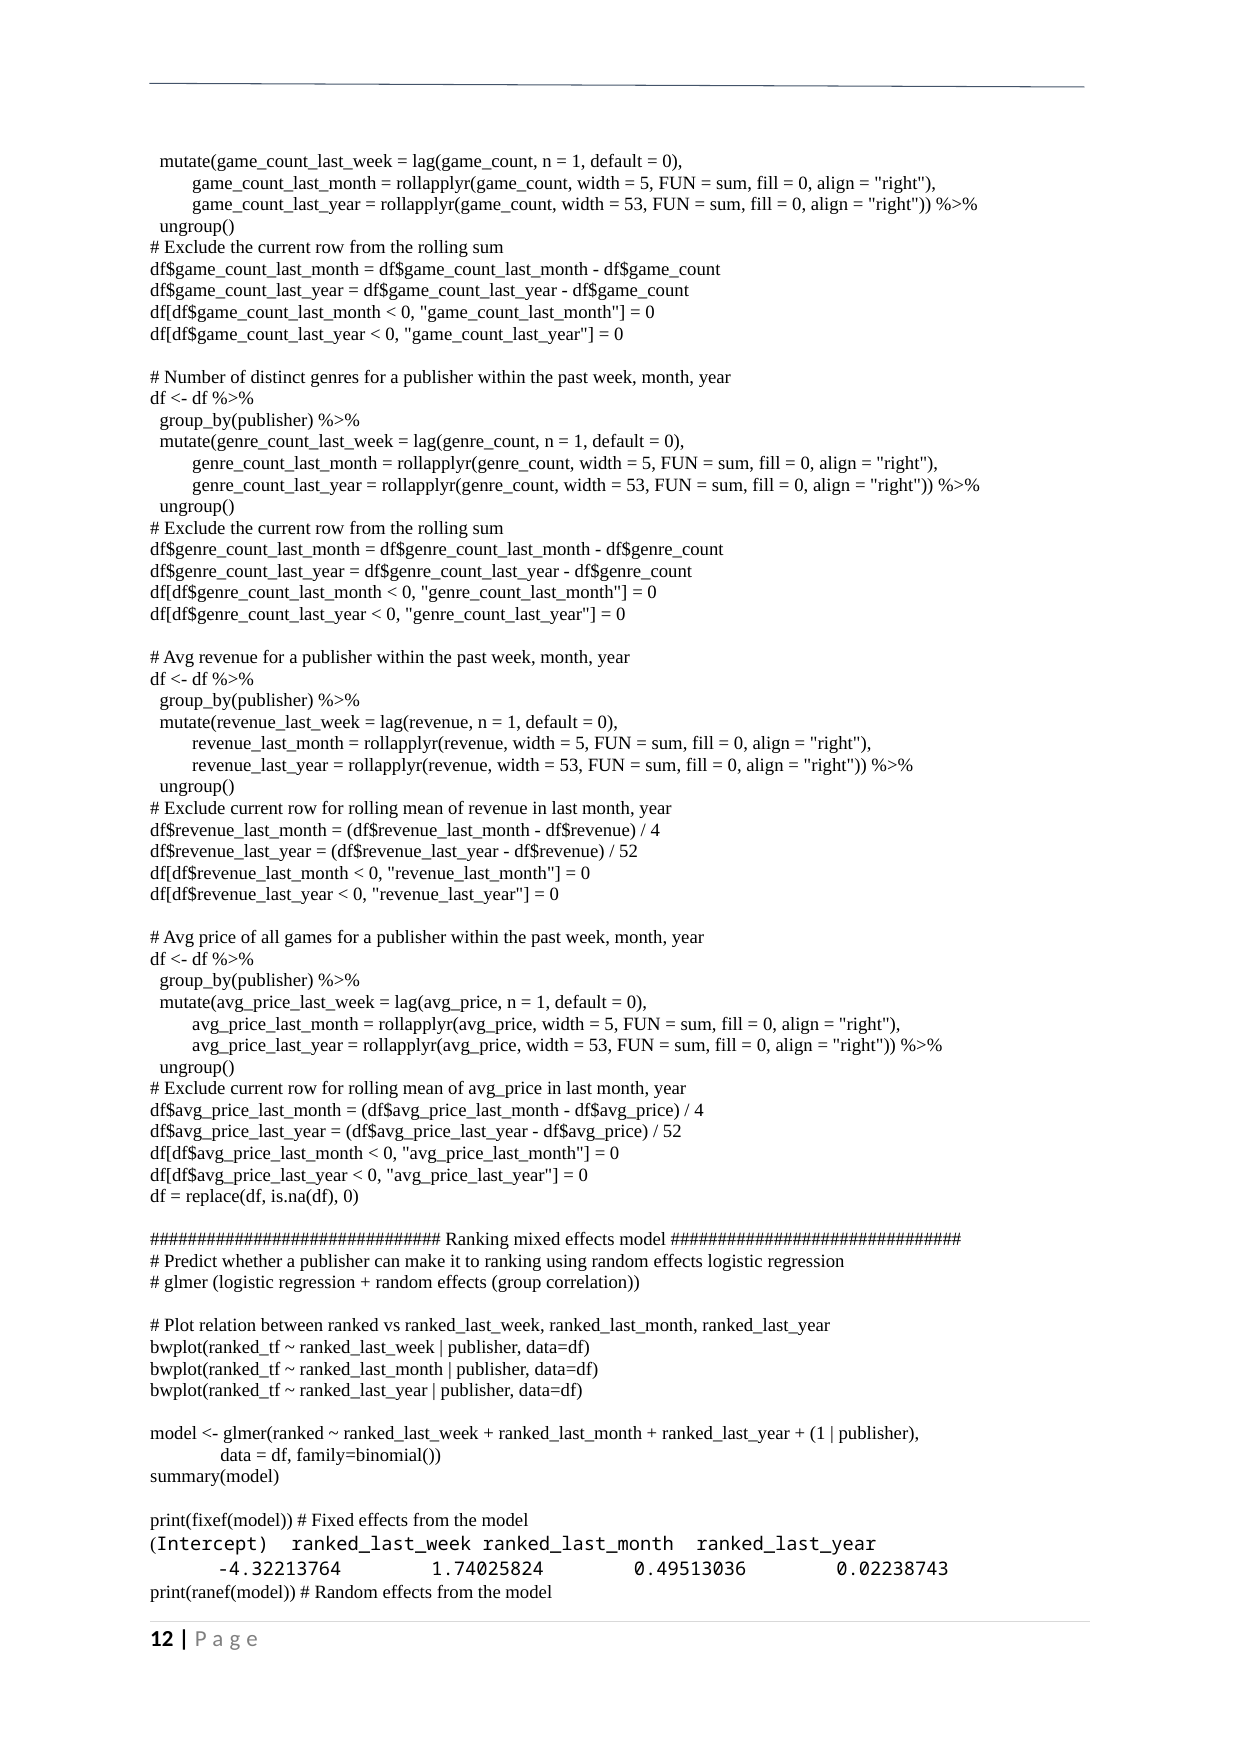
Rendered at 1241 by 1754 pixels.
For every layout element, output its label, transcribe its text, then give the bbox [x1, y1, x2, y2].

text df$revenue_last_month = (df$revenue_last_month - df$revenue) / 4 [150, 818, 1090, 840]
text # Exclude current row for rolling mean of avg_price in last month, year [150, 1077, 1090, 1099]
text data = df, family=binomial()) [150, 1444, 1090, 1465]
text df$avg_price_last_month = (df$avg_price_last_month - df$avg_price) / 4 [150, 1099, 1090, 1120]
text avg_price_last_month = rollapplyr(avg_price, width = 5, FUN = sum, fill = 0, align = "right"), [150, 1012, 1090, 1034]
text ungroup() [150, 215, 1090, 236]
text # Avg price of all games for a publisher within the past week, month, year [150, 926, 1090, 948]
text df <- df %>% [150, 948, 1090, 969]
text df[df$revenue_last_month < 0, "revenue_last_month"] = 0 [150, 862, 1090, 883]
text print(fixef(model)) # Fixed effects from the model [150, 1508, 1090, 1530]
text df[df$game_count_last_month < 0, "game_count_last_month"] = 0 [150, 301, 1090, 322]
text df[df$genre_count_last_month < 0, "genre_count_last_month"] = 0 [150, 581, 1090, 603]
text # Exclude the current row from the rolling sum [150, 236, 1090, 258]
text bwplot(ranked_tf ~ ranked_last_week | publisher, data=df) [150, 1336, 1090, 1357]
text group_by(publisher) %>% [150, 689, 1090, 711]
text ############################### Ranking mixed effects model ############################### [150, 1228, 1090, 1250]
text genre_count_last_month = rollapplyr(genre_count, width = 5, FUN = sum, fill = 0, align = "right"), [150, 452, 1090, 473]
text group_by(publisher) %>% [150, 969, 1090, 991]
text game_count_last_year = rollapplyr(game_count, width = 53, FUN = sum, fill = 0, align = "right")) %>% [150, 193, 1090, 215]
text df$game_count_last_month = df$game_count_last_month - df$game_count [150, 258, 1090, 279]
text df$revenue_last_year = (df$revenue_last_year - df$revenue) / 52 [150, 840, 1090, 862]
text model <- glmer(ranked ~ ranked_last_week + ranked_last_month + ranked_last_year + (1 | publisher), [150, 1422, 1090, 1444]
text game_count_last_month = rollapplyr(game_count, width = 5, FUN = sum, fill = 0, align = "right"), [150, 172, 1090, 193]
text # Number of distinct genres for a publisher within the past week, month, year [150, 366, 1090, 387]
text mutate(revenue_last_week = lag(revenue, n = 1, default = 0), [150, 711, 1090, 732]
text print(ranef(model)) # Random effects from the model [150, 1581, 1090, 1603]
text # glmer (logistic regression + random effects (group correlation)) [150, 1271, 1090, 1293]
text bwplot(ranked_tf ~ ranked_last_month | publisher, data=df) [150, 1357, 1090, 1379]
text (Intercept) ranked_last_week ranked_last_month ranked_last_year [150, 1530, 1090, 1556]
text # Predict whether a publisher can make it to ranking using random effects logistic regression [150, 1250, 1090, 1271]
text revenue_last_year = rollapplyr(revenue, width = 53, FUN = sum, fill = 0, align = "right")) %>% [150, 754, 1090, 775]
text # Avg revenue for a publisher within the past week, month, year [150, 646, 1090, 667]
text df[df$avg_price_last_month < 0, "avg_price_last_month"] = 0 [150, 1142, 1090, 1163]
text mutate(avg_price_last_week = lag(avg_price, n = 1, default = 0), [150, 991, 1090, 1012]
text summary(model) [150, 1465, 1090, 1487]
text df <- df %>% [150, 387, 1090, 409]
text df[df$genre_count_last_year < 0, "genre_count_last_year"] = 0 [150, 603, 1090, 624]
text df <- df %>% [150, 667, 1090, 689]
text mutate(game_count_last_week = lag(game_count, n = 1, default = 0), [150, 150, 1090, 172]
text group_by(publisher) %>% [150, 409, 1090, 430]
text # Plot relation between ranked vs ranked_last_week, ranked_last_month, ranked_last_year [150, 1314, 1090, 1336]
text # Exclude the current row from the rolling sum [150, 517, 1090, 538]
text -4.32213764 1.74025824 0.49513036 0.02238743 [150, 1556, 1090, 1581]
text df$game_count_last_year = df$game_count_last_year - df$game_count [150, 279, 1090, 301]
text df$genre_count_last_year = df$genre_count_last_year - df$genre_count [150, 560, 1090, 581]
text mutate(genre_count_last_week = lag(genre_count, n = 1, default = 0), [150, 430, 1090, 452]
text # Exclude current row for rolling mean of revenue in last month, year [150, 797, 1090, 818]
text df = replace(df, is.na(df), 0) [150, 1185, 1090, 1207]
text genre_count_last_year = rollapplyr(genre_count, width = 53, FUN = sum, fill = 0, align = "right")) %>% [150, 473, 1090, 495]
text ungroup() [150, 1056, 1090, 1077]
text avg_price_last_year = rollapplyr(avg_price, width = 53, FUN = sum, fill = 0, align = "right")) %>% [150, 1034, 1090, 1056]
text df[df$revenue_last_year < 0, "revenue_last_year"] = 0 [150, 883, 1090, 905]
text df$genre_count_last_month = df$genre_count_last_month - df$genre_count [150, 538, 1090, 560]
text df[df$avg_price_last_year < 0, "avg_price_last_year"] = 0 [150, 1163, 1090, 1185]
text bwplot(ranked_tf ~ ranked_last_year | publisher, data=df) [150, 1379, 1090, 1401]
text df[df$game_count_last_year < 0, "game_count_last_year"] = 0 [150, 322, 1090, 344]
text revenue_last_month = rollapplyr(revenue, width = 5, FUN = sum, fill = 0, align = "right"), [150, 732, 1090, 754]
text ungroup() [150, 775, 1090, 797]
text ungroup() [150, 495, 1090, 517]
text df$avg_price_last_year = (df$avg_price_last_year - df$avg_price) / 52 [150, 1120, 1090, 1142]
